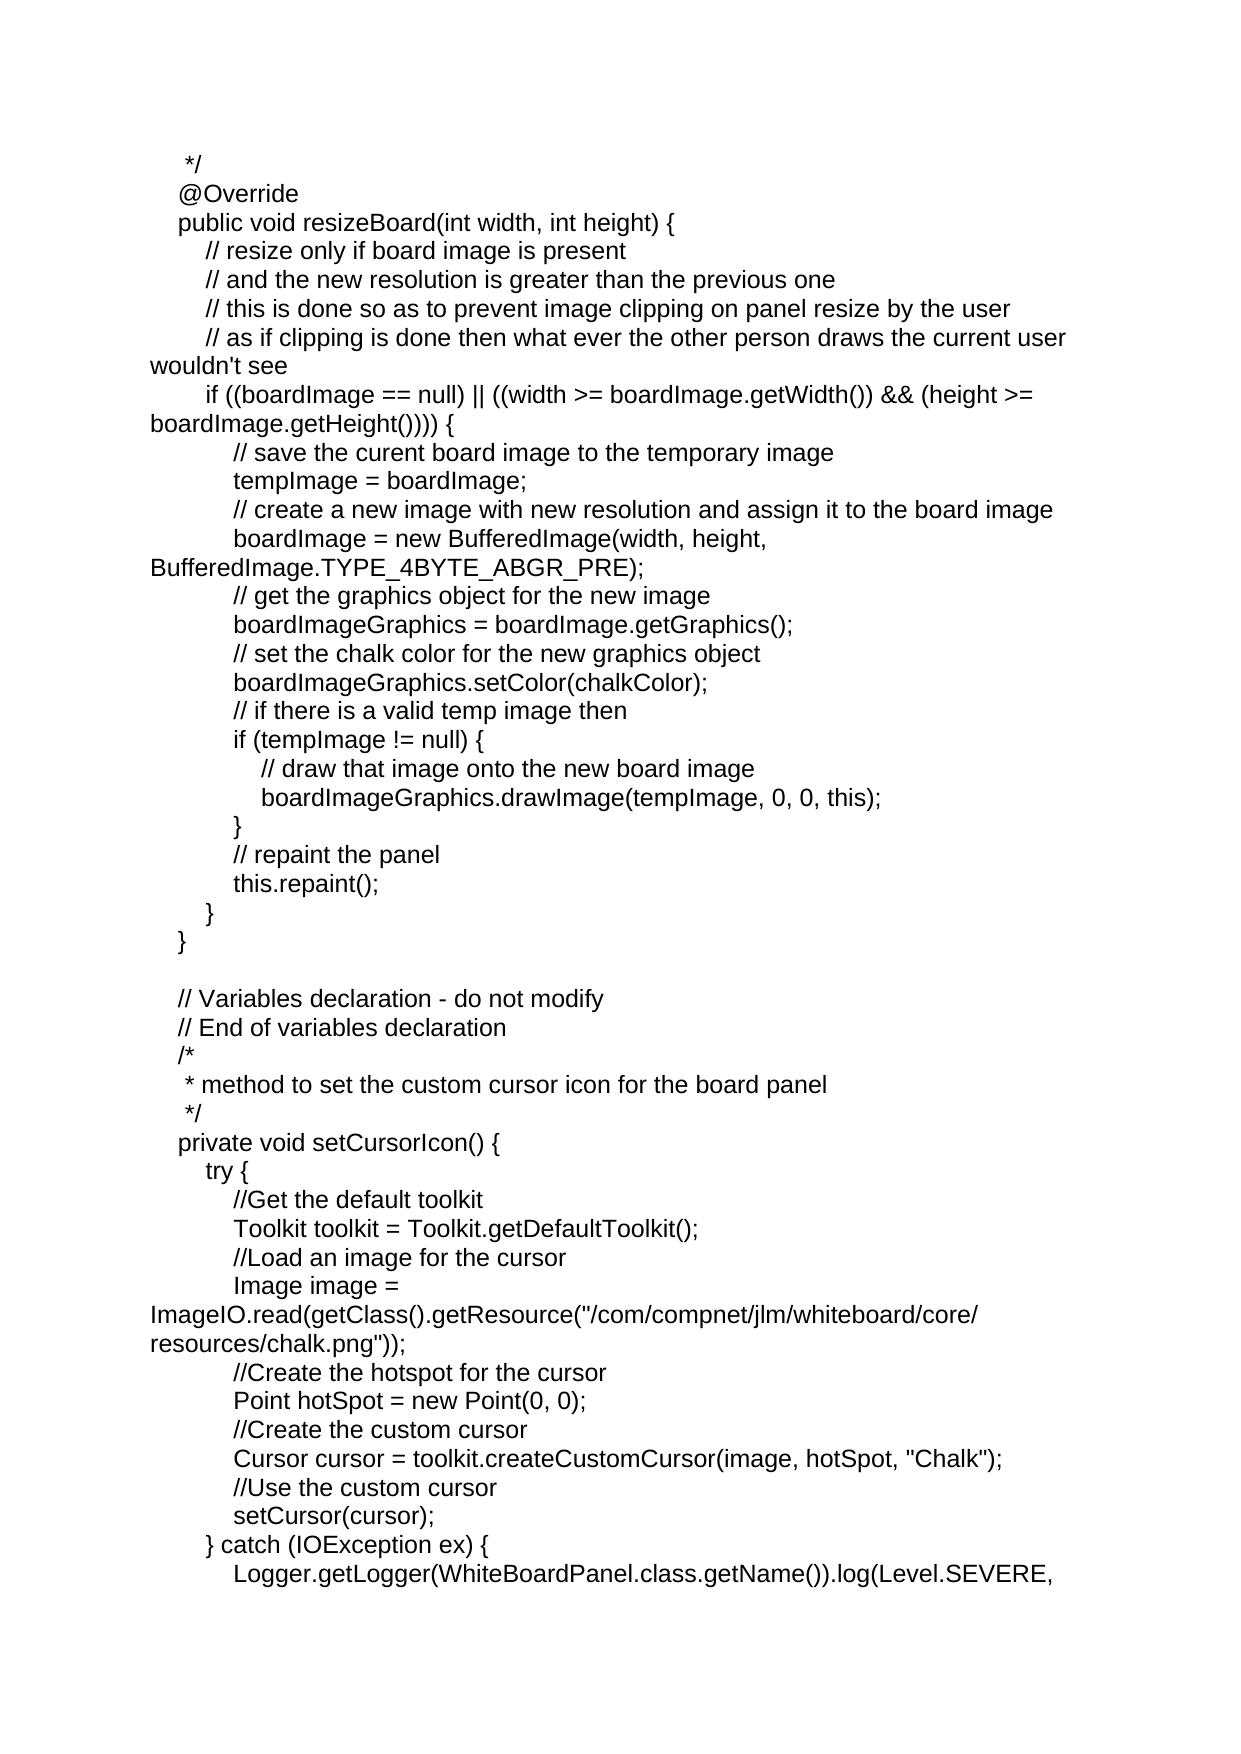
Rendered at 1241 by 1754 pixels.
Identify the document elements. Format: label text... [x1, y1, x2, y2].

text // this is done so as to prevent image clipping on panel resize by the user [150, 294, 1090, 322]
text boardImage = new BufferedImage(width, height, BufferedImage.TYPE_4BYTE_ABGR_PRE); [150, 524, 1090, 581]
text Cursor cursor = toolkit.createCustomCursor(image, hotSpot, "Chalk"); [150, 1444, 1090, 1472]
text boardImageGraphics.drawImage(tempImage, 0, 0, this); [150, 782, 1090, 811]
text Image image = ImageIO.read(getClass().getResource("/com/compnet/jlm/whiteboard/core/resources/chalk.png")); [150, 1271, 1090, 1357]
text // save the curent board image to the temporary image [150, 437, 1090, 466]
text // set the chalk color for the new graphics object [150, 639, 1090, 667]
text } [150, 811, 1090, 840]
text // End of variables declaration [150, 1012, 1090, 1041]
text if ((boardImage == null) || ((width >= boardImage.getWidth()) && (height >= boardImage.getHeight()))) { [150, 380, 1090, 437]
text Point hotSpot = new Point(0, 0); [150, 1386, 1090, 1415]
text // Variables declaration - do not modify [150, 984, 1090, 1012]
text */ [150, 1099, 1090, 1127]
text // draw that image onto the new board image [150, 754, 1090, 782]
text if (tempImage != null) { [150, 725, 1090, 754]
text * method to set the custom cursor icon for the board panel [150, 1070, 1090, 1099]
text public void resizeBoard(int width, int height) { [150, 207, 1090, 236]
text // get the graphics object for the new image [150, 581, 1090, 610]
text //Use the custom cursor [150, 1472, 1090, 1501]
text // and the new resolution is greater than the previous one [150, 265, 1090, 294]
text // if there is a valid temp image then [150, 696, 1090, 725]
text boardImageGraphics = boardImage.getGraphics(); [150, 610, 1090, 639]
text // create a new image with new resolution and assign it to the board image [150, 495, 1090, 524]
text setCursor(cursor); [150, 1501, 1090, 1530]
text Toolkit toolkit = Toolkit.getDefaultToolkit(); [150, 1214, 1090, 1242]
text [150, 1559, 1090, 1587]
text tempImage = boardImage; [150, 466, 1090, 495]
text // repaint the panel [150, 840, 1090, 869]
text private void setCursorIcon() { [150, 1127, 1090, 1156]
text //Get the default toolkit [150, 1185, 1090, 1214]
text //Load an image for the cursor [150, 1242, 1090, 1271]
text /* [150, 1041, 1090, 1070]
text // as if clipping is done then what ever the other person draws the current user wouldn't see [150, 322, 1090, 380]
text boardImageGraphics.setColor(chalkColor); [150, 667, 1090, 696]
text } catch (IOException ex) { [150, 1530, 1090, 1559]
text try { [150, 1156, 1090, 1185]
text } [150, 897, 1090, 926]
text */ [150, 150, 1090, 179]
text this.repaint(); [150, 869, 1090, 897]
text // resize only if board image is present [150, 236, 1090, 265]
text } [150, 926, 1090, 955]
text //Create the hotspot for the cursor [150, 1357, 1090, 1386]
text @Override [150, 179, 1090, 207]
text //Create the custom cursor [150, 1415, 1090, 1444]
